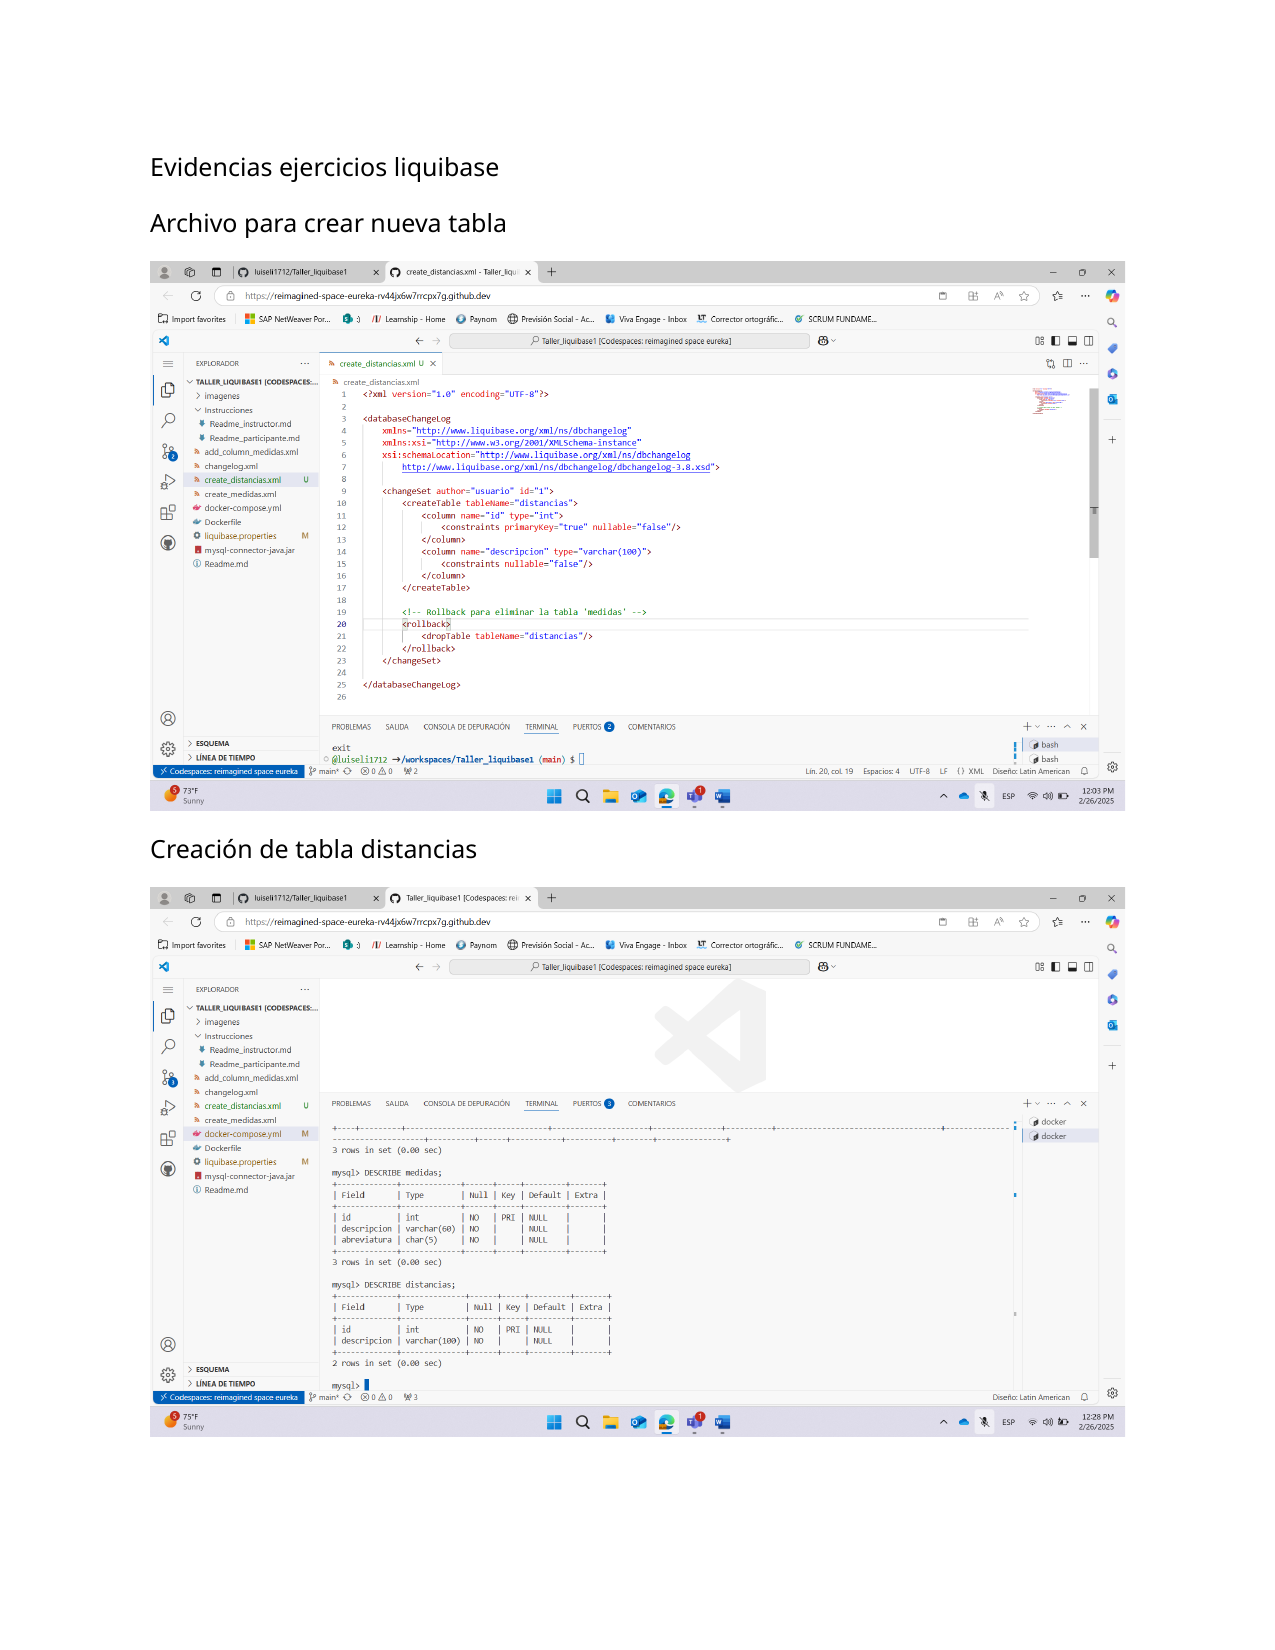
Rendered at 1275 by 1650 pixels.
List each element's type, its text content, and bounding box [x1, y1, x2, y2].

picture [150, 887, 1125, 1437]
text Evidencias ejercicios liquibase [150, 150, 1125, 184]
picture [150, 261, 1125, 811]
text Creación de tabla distancias [150, 832, 1125, 866]
text Archivo para crear nueva tabla [150, 206, 1125, 240]
